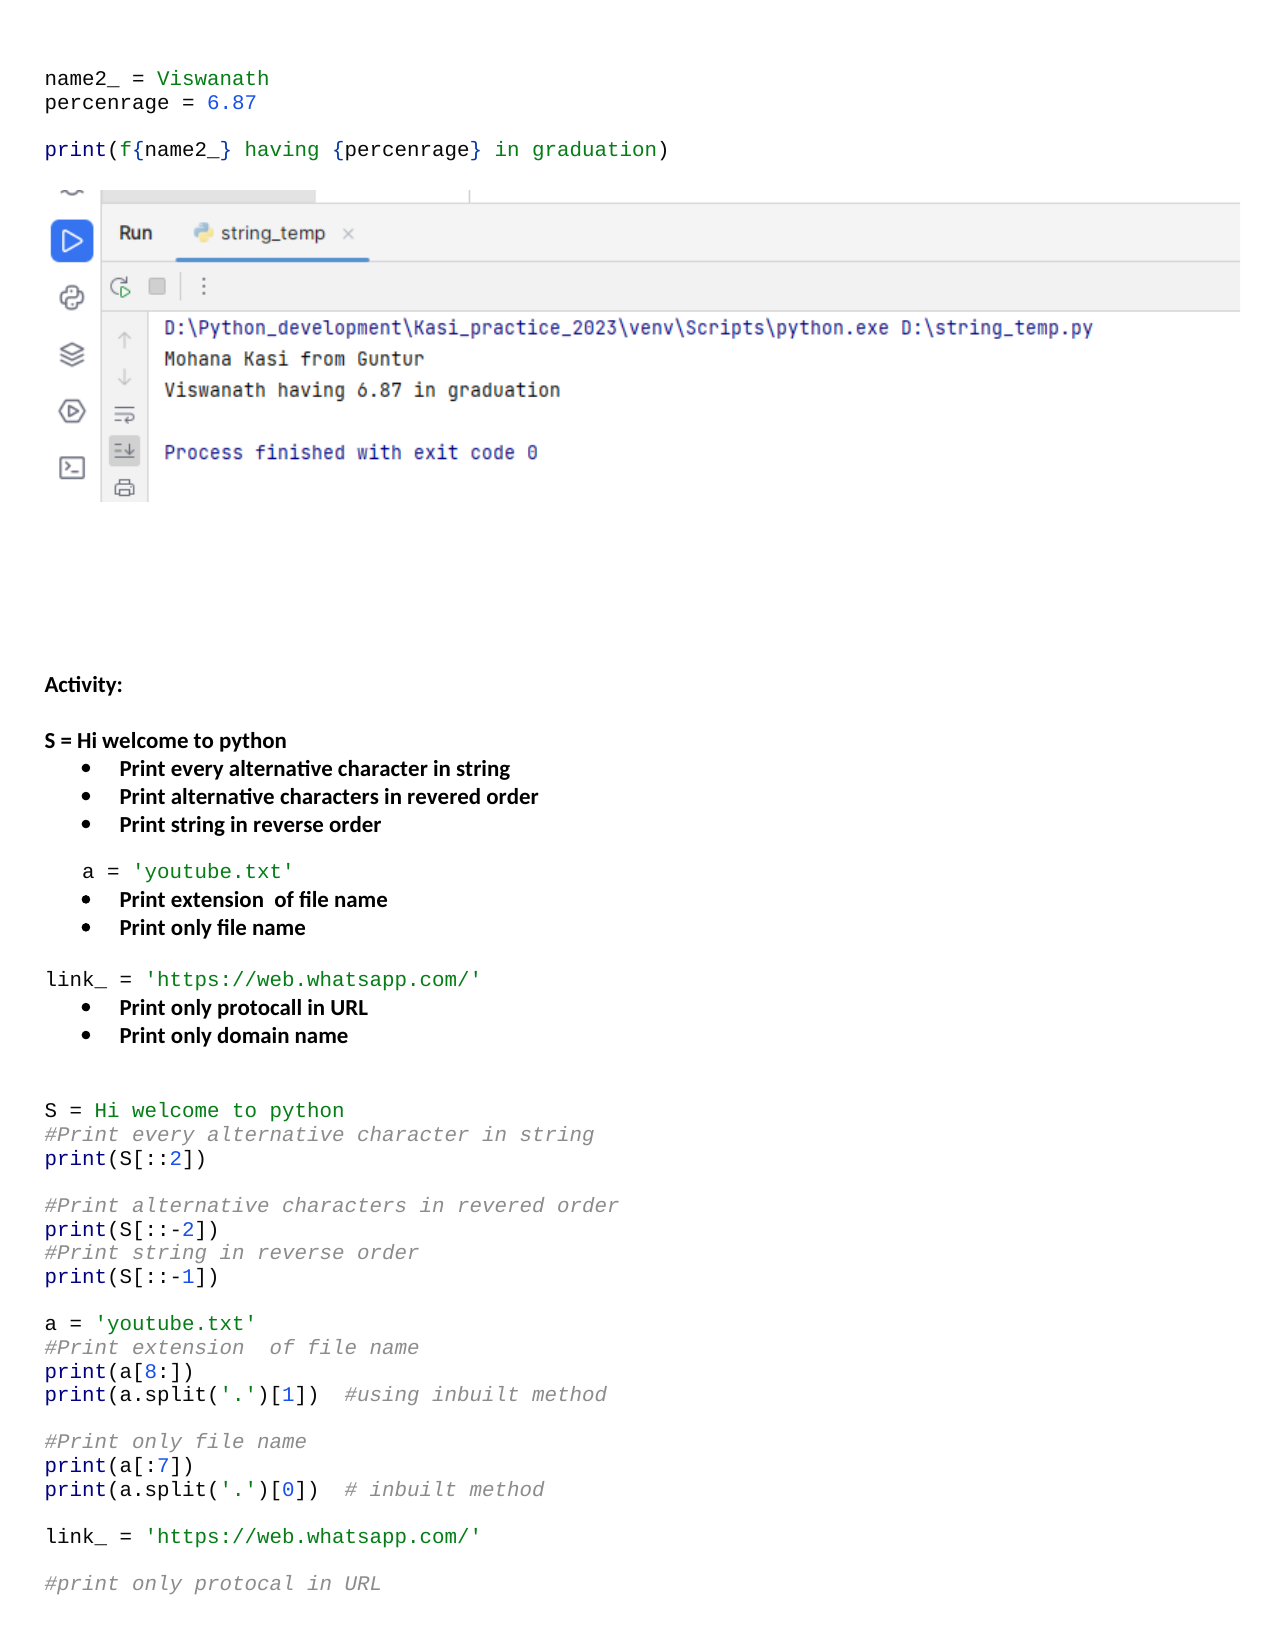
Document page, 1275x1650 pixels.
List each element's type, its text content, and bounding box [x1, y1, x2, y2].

list Print only domain name [82, 1021, 1240, 1049]
text Activity: [44, 670, 1240, 698]
text S = Hi welcome to python [44, 726, 1240, 754]
list Print only file name [82, 913, 1240, 941]
list Print extension of file name [82, 885, 1240, 913]
picture [44, 190, 1241, 502]
text a = 'youtube.txt' [82, 861, 1240, 885]
list Print string in reverse order [82, 810, 1240, 838]
text link_ = 'https://web.whatsapp.com/' [44, 969, 1240, 993]
list Print only protocall in URL [82, 993, 1240, 1021]
list Print alternative characters in revered order [82, 782, 1240, 810]
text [44, 44, 1240, 163]
list Print every alternative character in string [82, 754, 1240, 782]
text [44, 1077, 1240, 1597]
